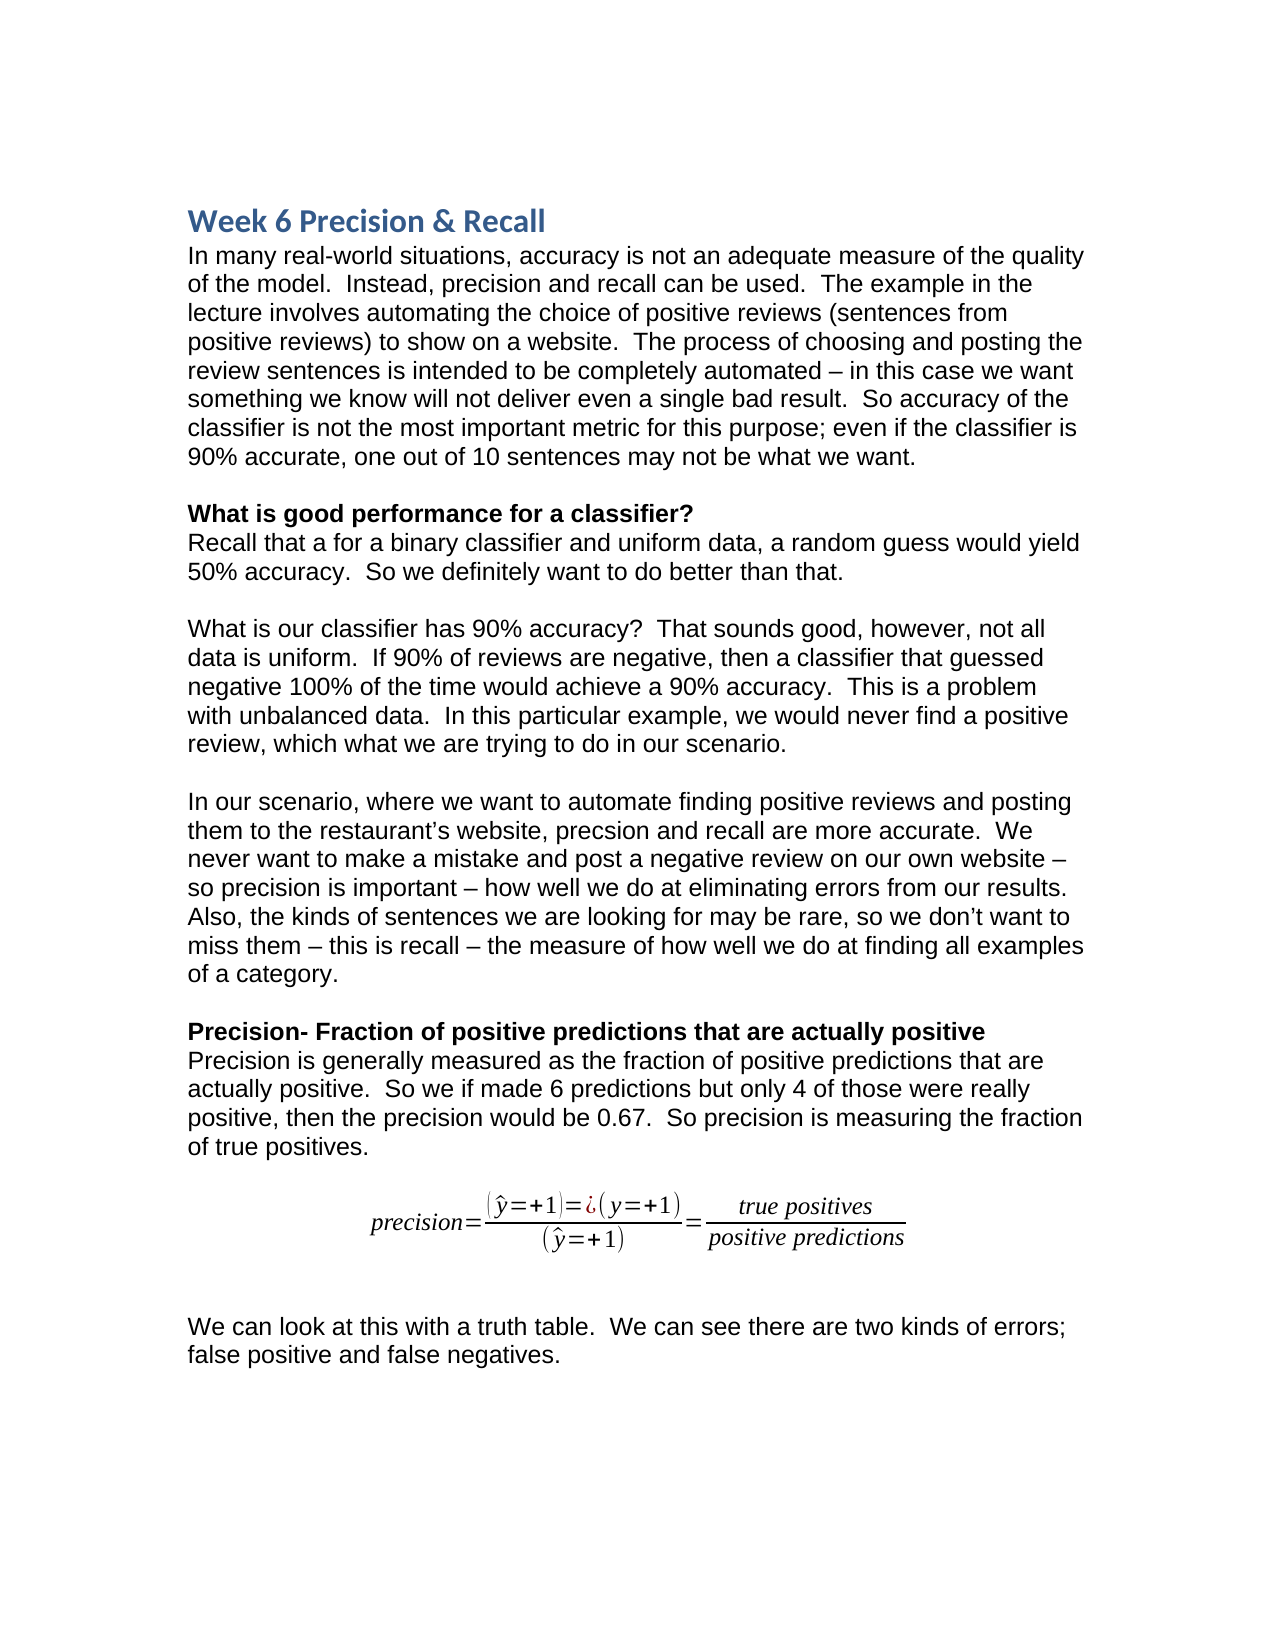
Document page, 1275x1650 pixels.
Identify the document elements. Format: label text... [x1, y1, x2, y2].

text Precision is generally measured as the fraction of positive predictions that are actually positive. So we if made 6 predictions but only 4 of those were really positive, then the precision would be 0.67. So precision is measuring the fraction of true positives. [187, 1046, 1087, 1161]
text Recall that a for a binary classifier and uniform data, a random guess would yield 50% accuracy. So we definitely want to do better than that. [187, 528, 1087, 586]
text Precision- Fraction of positive predictions that are actually positive [187, 1017, 1087, 1046]
subtitle Week 6 Precision & Recall [187, 200, 1087, 241]
text In our scenario, where we want to automate finding positive reviews and posting them to the restaurant’s website, precsion and recall are more accurate. We never want to make a mistake and post a negative review on our own website – so precision is important – how well we do at eliminating errors from our results. Also, the kinds of sentences we are looking for may be rare, so we don’t want to miss them – this is recall – the measure of how well we do at finding all examples of a category. [187, 787, 1087, 988]
text What is good performance for a classifier? [187, 499, 1087, 528]
text What is our classifier has 90% accuracy? That sounds good, however, not all data is uniform. If 90% of reviews are negative, then a classifier that guessed negative 100% of the time would achieve a 90% accuracy. This is a problem with unbalanced data. In this particular example, we would never find a positive review, which what we are trying to do in our scenario. [187, 614, 1087, 758]
text In many real-world situations, accuracy is not an adequate measure of the quality of the model. Instead, precision and recall can be used. The example in the lecture involves automating the choice of positive reviews (sentences from positive reviews) to show on a website. The process of choosing and posting the review sentences is intended to be completely automated – in this case we want something we know will not deliver even a single bad result. So accuracy of the classifier is not the most important metric for this purpose; even if the classifier is 90% accurate, one out of 10 sentences may not be what we want. [187, 241, 1087, 471]
text We can look at this with a truth table. We can see there are two kinds of errors; false positive and false negatives. [187, 1312, 1087, 1369]
